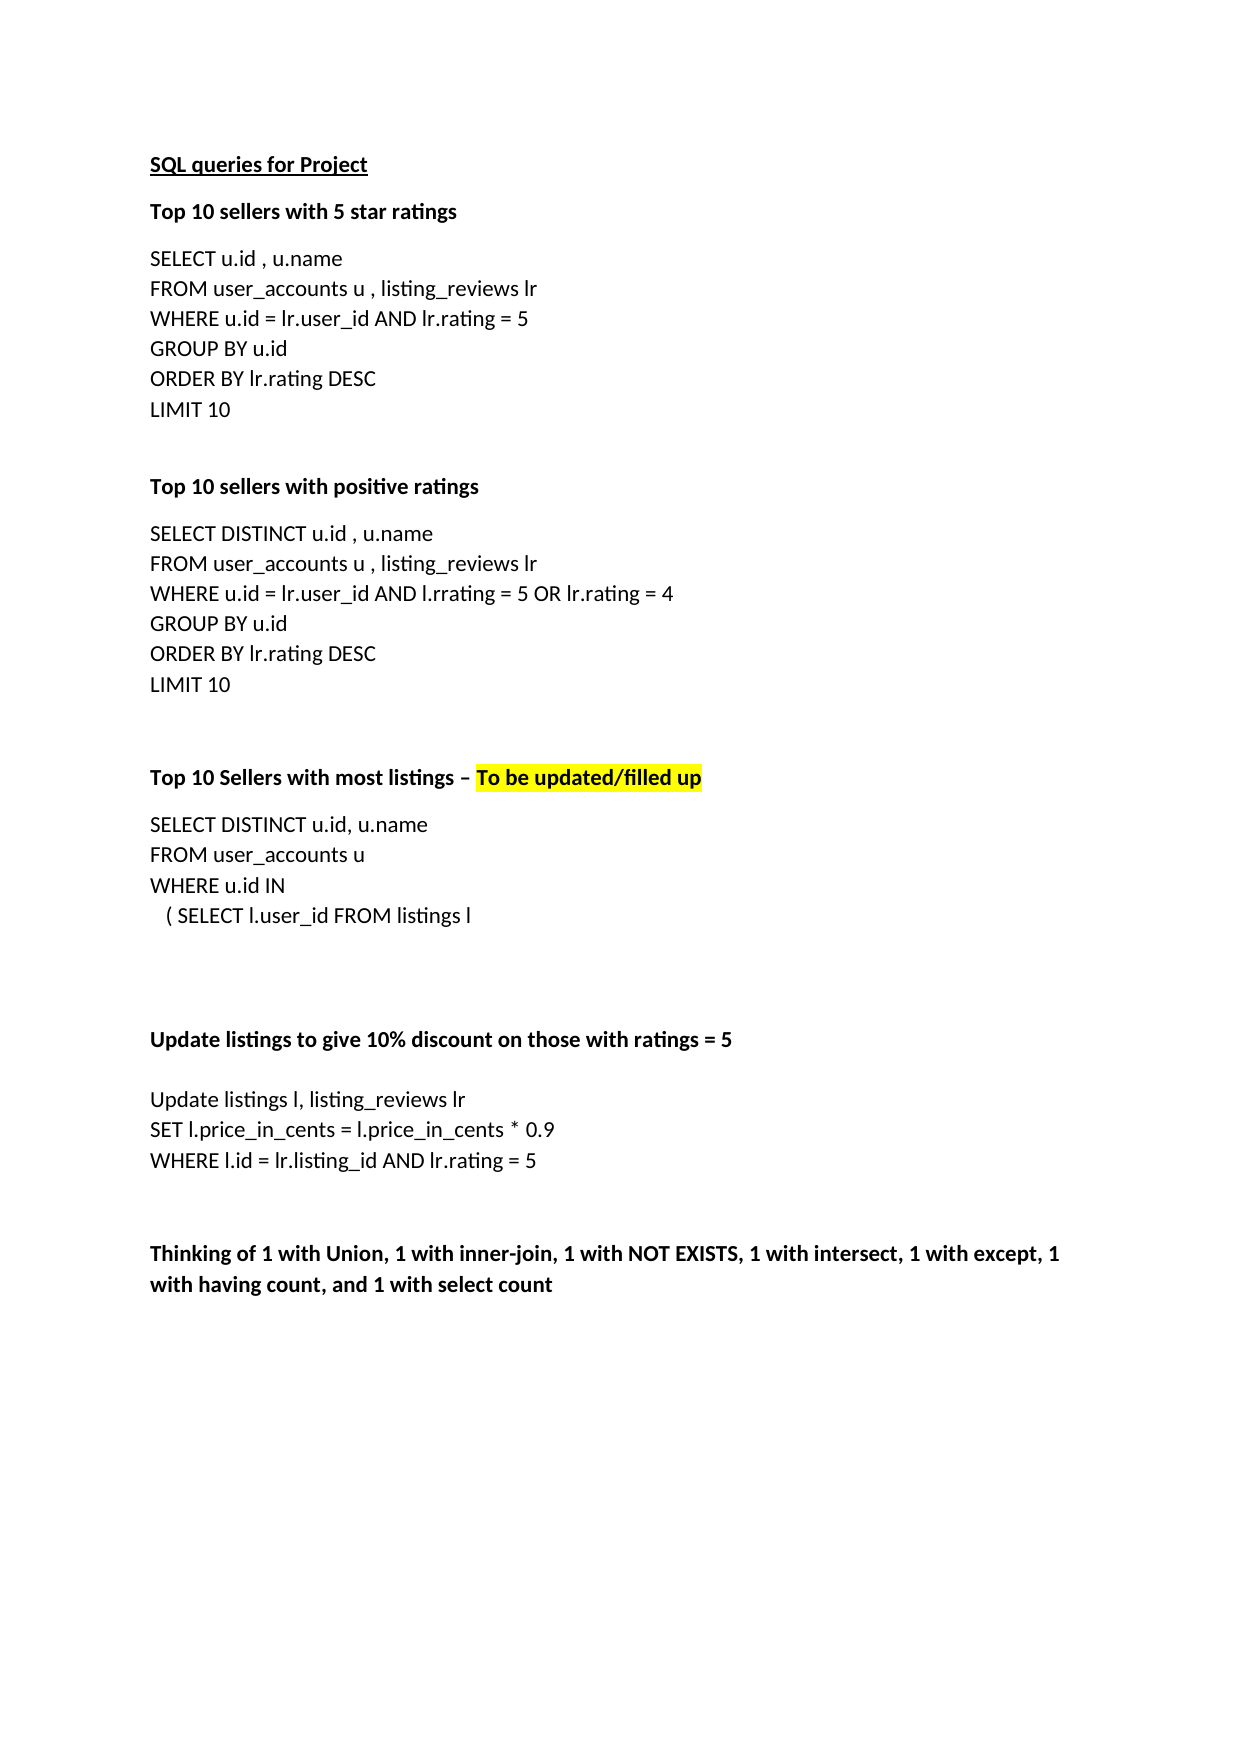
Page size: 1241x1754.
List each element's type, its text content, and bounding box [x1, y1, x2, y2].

text Top 10 sellers with 5 star ratings [150, 197, 1090, 225]
text Update listings to give 10% discount on those with ratings = 5 Update listings l, listing_reviews lr SET l.price_in_cents = l.price_in_cents * 0.9 WHERE l.id = lr.listing_id AND lr.rating = 5 [150, 1025, 1090, 1174]
text SQL queries for Project [150, 150, 1090, 178]
text SELECT DISTINCT u.id , u.name FROM user_accounts u , listing_reviews lr WHERE u.id = lr.user_id AND l.rrating = 5 OR lr.rating = 4 GROUP BY u.id ORDER BY lr.rating DESC LIMIT 10 [150, 519, 1090, 698]
text Top 10 Sellers with most listings – To be updated/filled up [150, 763, 1090, 792]
text Top 10 sellers with positive ratings [150, 472, 1090, 500]
text Thinking of 1 with Union, 1 with inner-join, 1 with NOT EXISTS, 1 with intersect, 1 with except, 1 with having count, and 1 with select count [150, 1239, 1090, 1298]
text SELECT u.id , u.name FROM user_accounts u , listing_reviews lr WHERE u.id = lr.user_id AND lr.rating = 5 GROUP BY u.id ORDER BY lr.rating DESC LIMIT 10 [150, 244, 1090, 453]
text SELECT DISTINCT u.id, u.name FROM user_accounts u WHERE u.id IN ( SELECT l.user_id FROM listings l [150, 810, 1090, 959]
